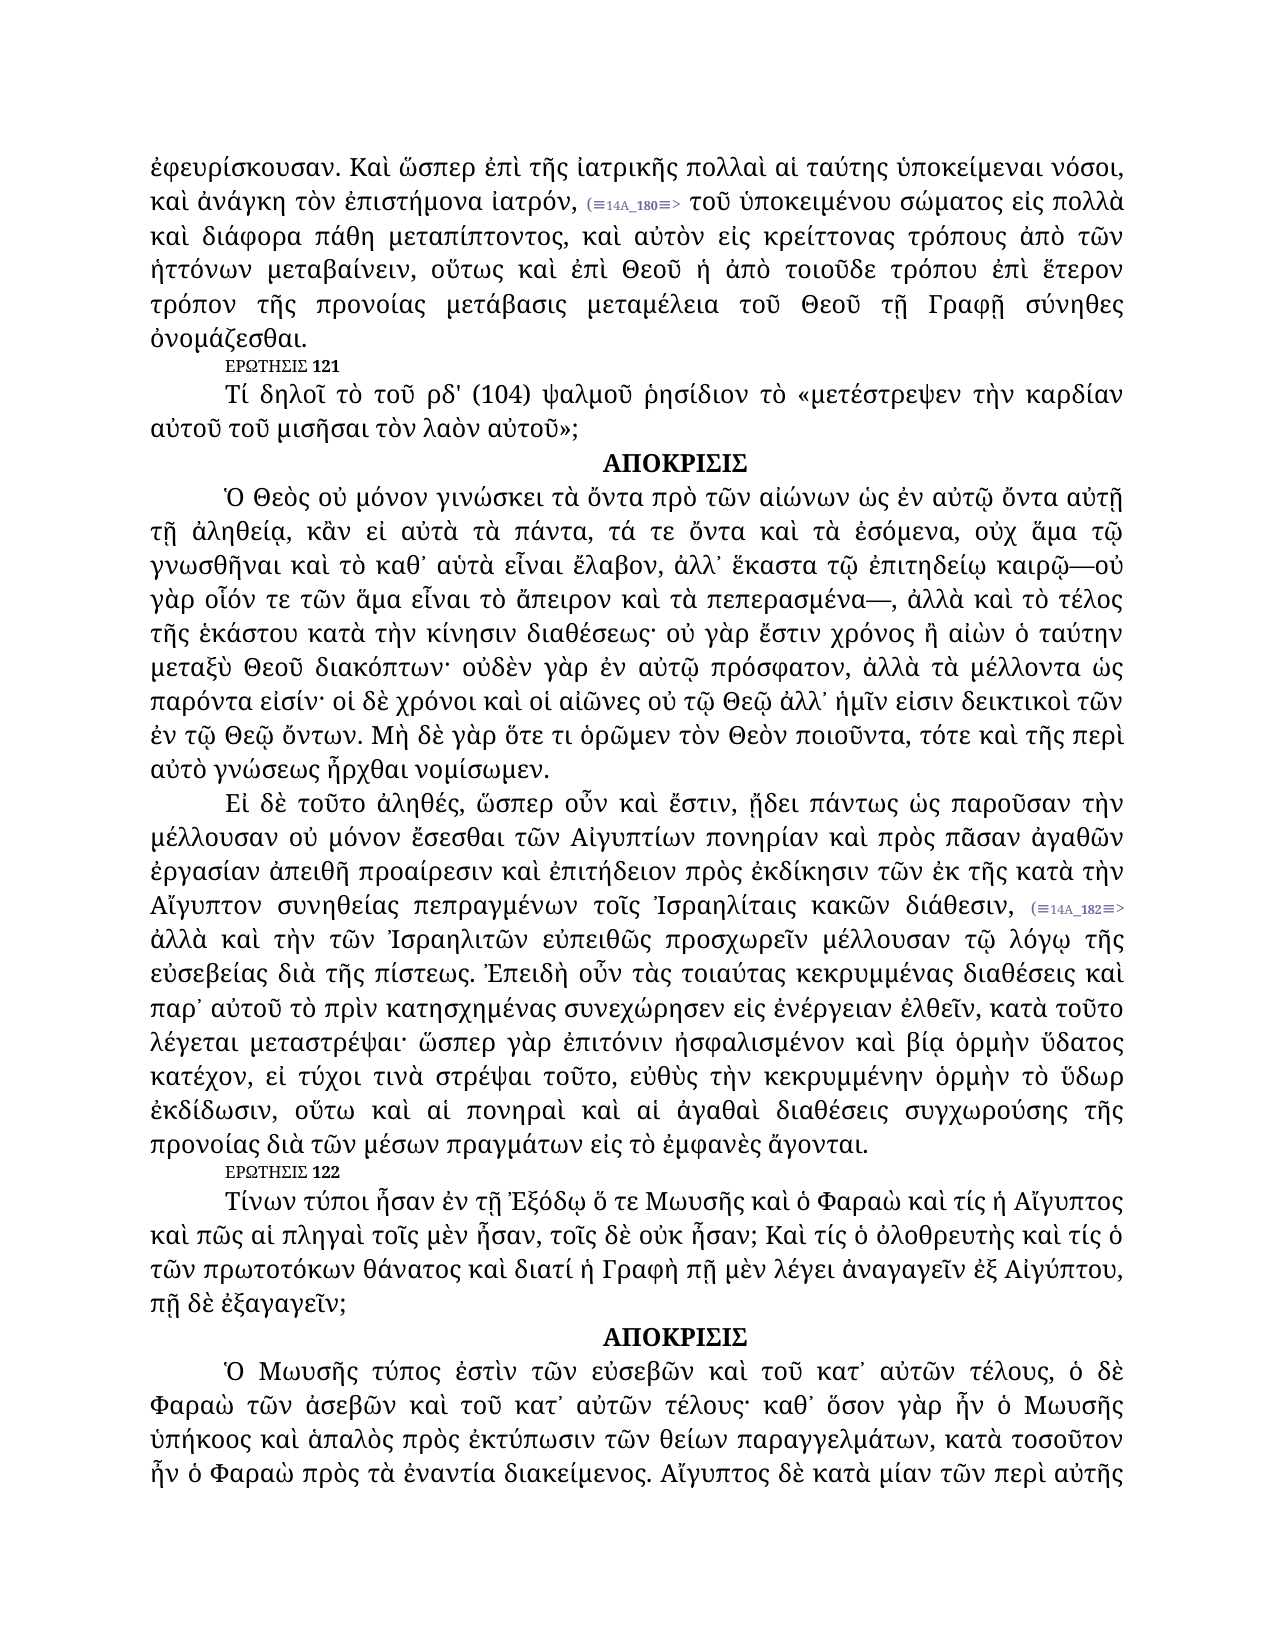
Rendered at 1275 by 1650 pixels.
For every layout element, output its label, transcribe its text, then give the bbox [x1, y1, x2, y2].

text ΑΠΟΚΡΙΣΙΣ [150, 1319, 1125, 1353]
subtitle ΕΡΩΤΗΣΙΣ 121 [150, 354, 1125, 377]
text Τίνων τύποι ἦσαν ἐν τῇ Ἐξόδῳ ὅ τε Μωυσῆς καὶ ὁ Φαραὼ καὶ τίς ἡ Αἴγυπτος καὶ πῶς αἱ πληγαὶ τοῖς μὲν ἦσαν, τοῖς δὲ οὐκ ἦσαν; Καὶ τίς ὁ ὀλοθρευτὴς καὶ τίς ὁ τῶν πρωτοτόκων θάνατος καὶ διατί ἡ Γραφὴ πῇ μὲν λέγει ἀναγαγεῖν ἐξ Αἰγύπτου, πῇ δὲ ἐξαγαγεῖν; [150, 1183, 1125, 1319]
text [150, 1353, 1125, 1490]
subtitle ΕΡΩΤΗΣΙΣ 122 [150, 1161, 1125, 1183]
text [150, 150, 1125, 354]
text Εἰ δὲ τοῦτο ἀληθές, ὥσπερ οὖν καὶ ἔστιν, ᾔδει πάντως ὡς παροῦσαν τὴν μέλλουσαν οὐ μόνον ἔσεσθαι τῶν Αἰγυπτίων πονηρίαν καὶ πρὸς πᾶσαν ἀγαθῶν ἐργασίαν ἀπειθῆ προαίρεσιν καὶ ἐπιτήδειον πρὸς ἐκδίκησιν τῶν ἐκ τῆς κατὰ τὴν Αἴγυπτον συνηθείας πεπραγμένων τοῖς Ἰσραηλίταις κακῶν διάθεσιν, (≡14Α_182≡> ἀλλὰ καὶ τὴν τῶν Ἰσραηλιτῶν εὐπειθῶς προσχωρεῖν μέλλουσαν τῷ λόγῳ τῆς εὐσεβείας διὰ τῆς πίστεως. Ἐπειδὴ οὖν τὰς τοιαύτας κεκρυμμένας διαθέσεις καὶ παρ᾽ αὐτοῦ τὸ πρὶν κατησχημένας συνεχώρησεν εἰς ἐνέργειαν ἐλθεῖν, κατὰ τοῦτο λέγεται μεταστρέψαι· ὥσπερ γὰρ ἐπιτόνιν ἠσφαλισμένον καὶ βίᾳ ὁρμὴν ὕδατος κατέχον, εἰ τύχοι τινὰ στρέψαι τοῦτο, εὐθὺς τὴν κεκρυμμένην ὁρμὴν τὸ ὕδωρ ἐκδίδωσιν, οὕτω καὶ αἱ πονηραὶ καὶ αἱ ἀγαθαὶ διαθέσεις συγχωρούσης τῆς προνοίας διὰ τῶν μέσων πραγμάτων εἰς τὸ ἐμφανὲς ἄγονται. [150, 786, 1125, 1161]
text Τί δηλοῖ τὸ τοῦ ρδ' (104) ψαλμοῦ ῥησίδιον τὸ «μετέστρεψεν τὴν καρδίαν αὐτοῦ τοῦ μισῆσαι τὸν λαὸν αὐτοῦ»; [150, 377, 1125, 445]
text Ὁ Θεὸς οὐ μόνον γινώσκει τὰ ὄντα πρὸ τῶν αἰώνων ὡς ἐν αὐτῷ ὄντα αὐτῇ τῇ ἀληθείᾳ, κἂν εἰ αὐτὰ τὰ πάντα, τά τε ὄντα καὶ τὰ ἐσόμενα, οὐχ ἅμα τῷ γνωσθῆναι καὶ τὸ καθ᾽ αὑτὰ εἶναι ἔλαβον, ἀλλ᾽ ἕκαστα τῷ ἐπιτηδείῳ καιρῷ—οὐ γὰρ οἷόν τε τῶν ἅμα εἶναι τὸ ἄπειρον καὶ τὰ πεπερασμένα—, ἀλλὰ καὶ τὸ τέλος τῆς ἑκάστου κατὰ τὴν κίνησιν διαθέσεως· οὐ γὰρ ἔστιν χρόνος ἢ αἰὼν ὁ ταύτην μεταξὺ Θεοῦ διακόπτων· οὐδὲν γὰρ ἐν αὐτῷ πρόσφατον, ἀλλὰ τὰ μέλλοντα ὡς παρόντα εἰσίν· οἱ δὲ χρόνοι καὶ οἱ αἰῶνες οὐ τῷ Θεῷ ἀλλ᾽ ἡμῖν εἰσιν δεικτικοὶ τῶν ἐν τῷ Θεῷ ὄντων. Μὴ δὲ γὰρ ὅτε τι ὁρῶμεν τὸν Θεὸν ποιοῦντα, τότε καὶ τῆς περὶ αὐτὸ γνώσεως ἦρχθαι νομίσωμεν. [150, 479, 1125, 786]
text ΑΠΟΚΡΙΣΙΣ [150, 445, 1125, 479]
